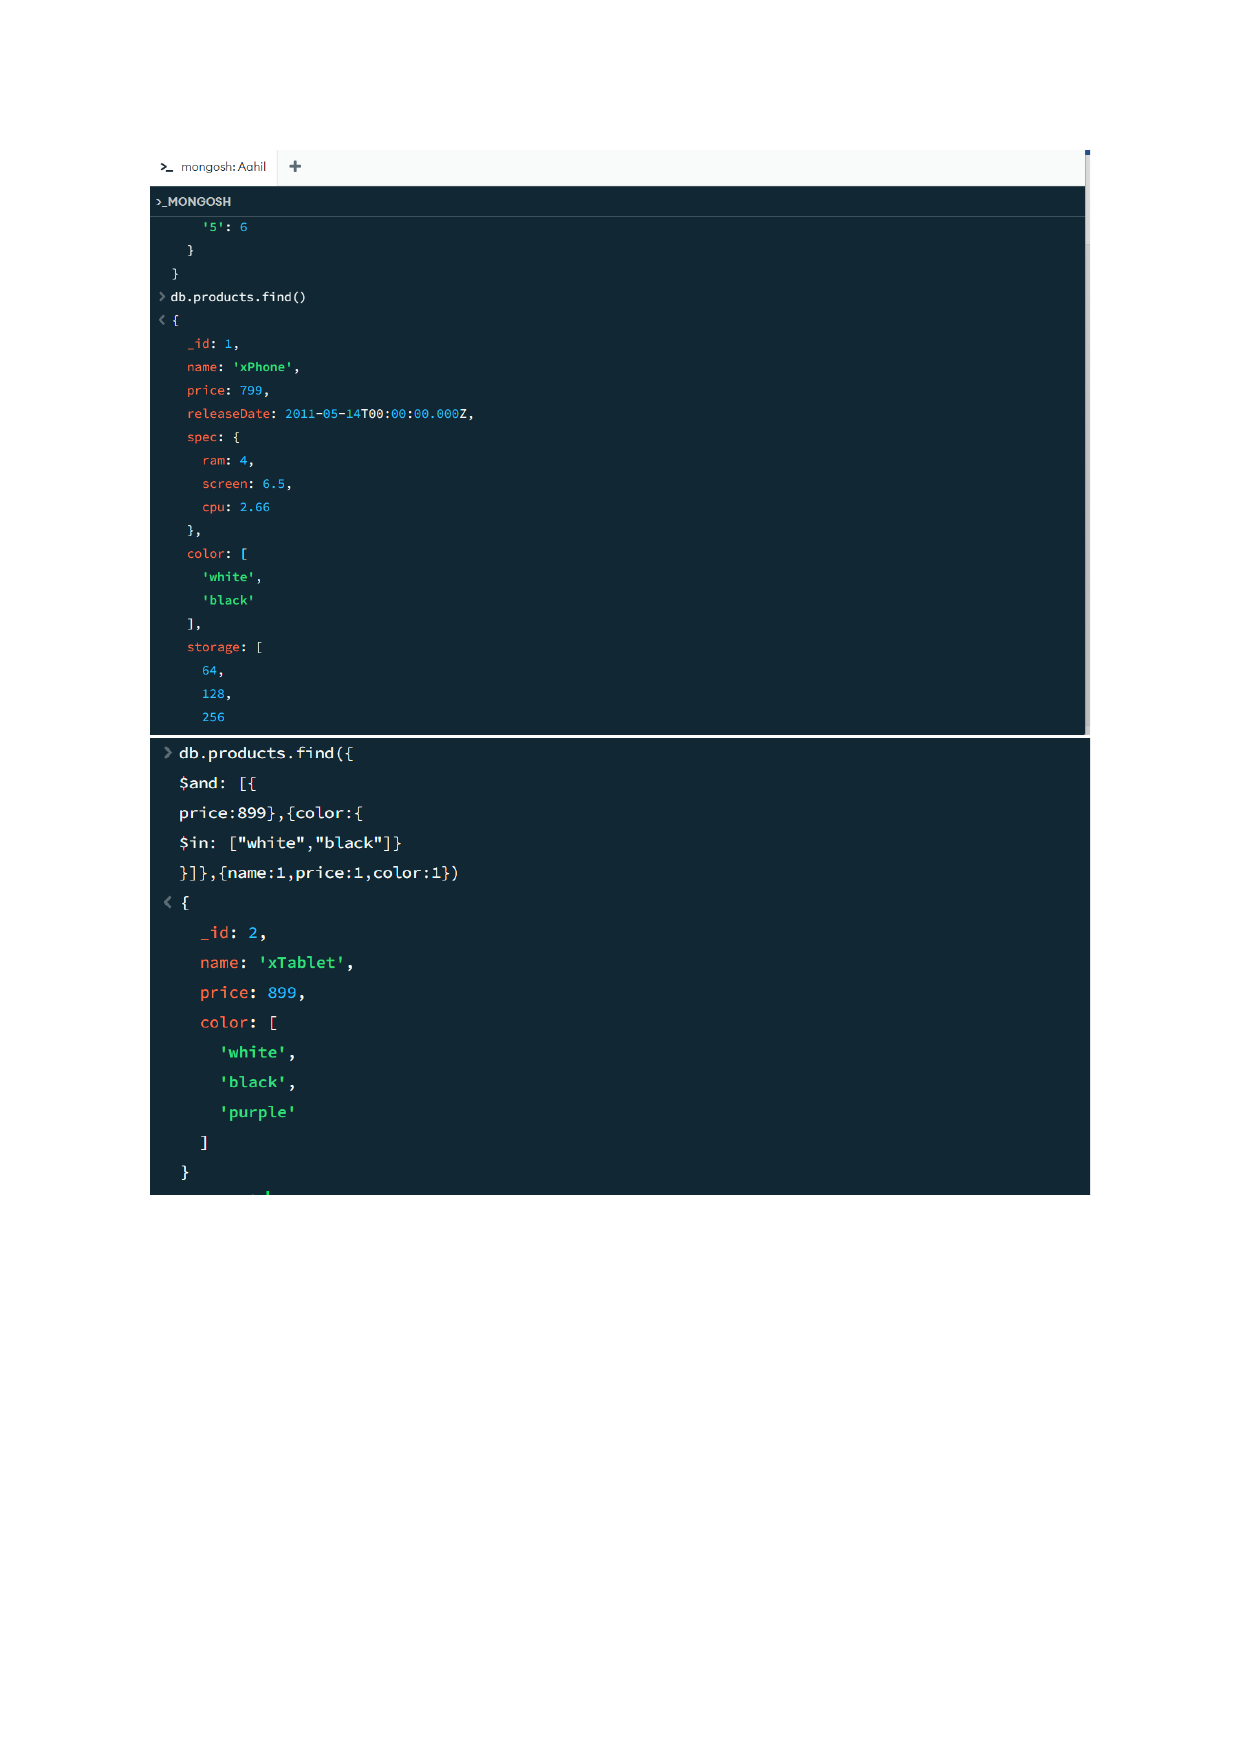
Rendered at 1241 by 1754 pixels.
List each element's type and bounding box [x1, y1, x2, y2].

picture [150, 738, 1091, 1195]
picture [150, 150, 1091, 735]
